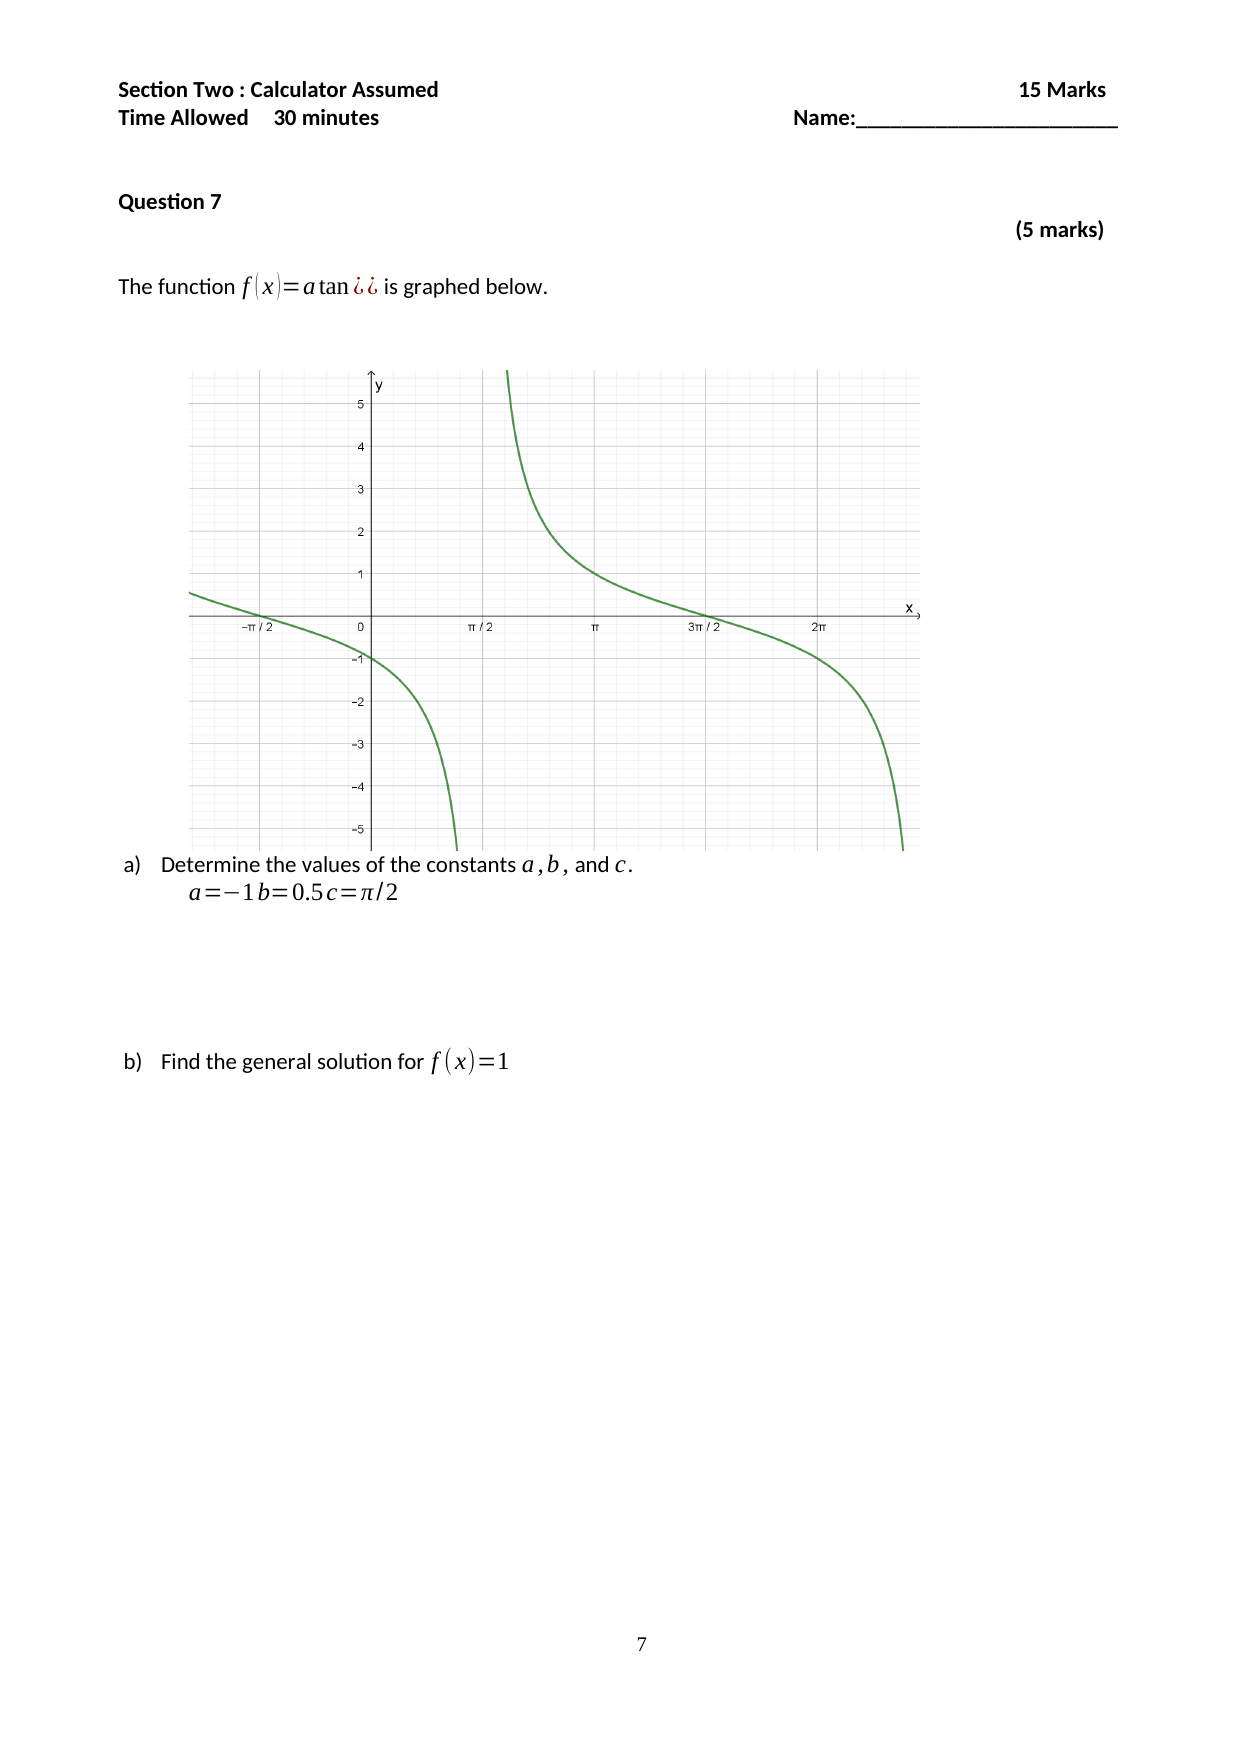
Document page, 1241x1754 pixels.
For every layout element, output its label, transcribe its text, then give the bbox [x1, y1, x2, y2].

text Section Two : Calculator Assumed 15 Marks [118, 75, 1165, 103]
text Question 7 [118, 187, 1165, 215]
list Determine the values of the constants and . [123, 850, 1165, 878]
text Time Allowed 30 minutes Name:_______________________ [118, 103, 1165, 131]
list Find the general solution for [123, 1046, 1165, 1076]
picture [188, 370, 921, 851]
text (5 marks) [118, 215, 1165, 243]
text The function is graphed below. [118, 271, 1165, 302]
